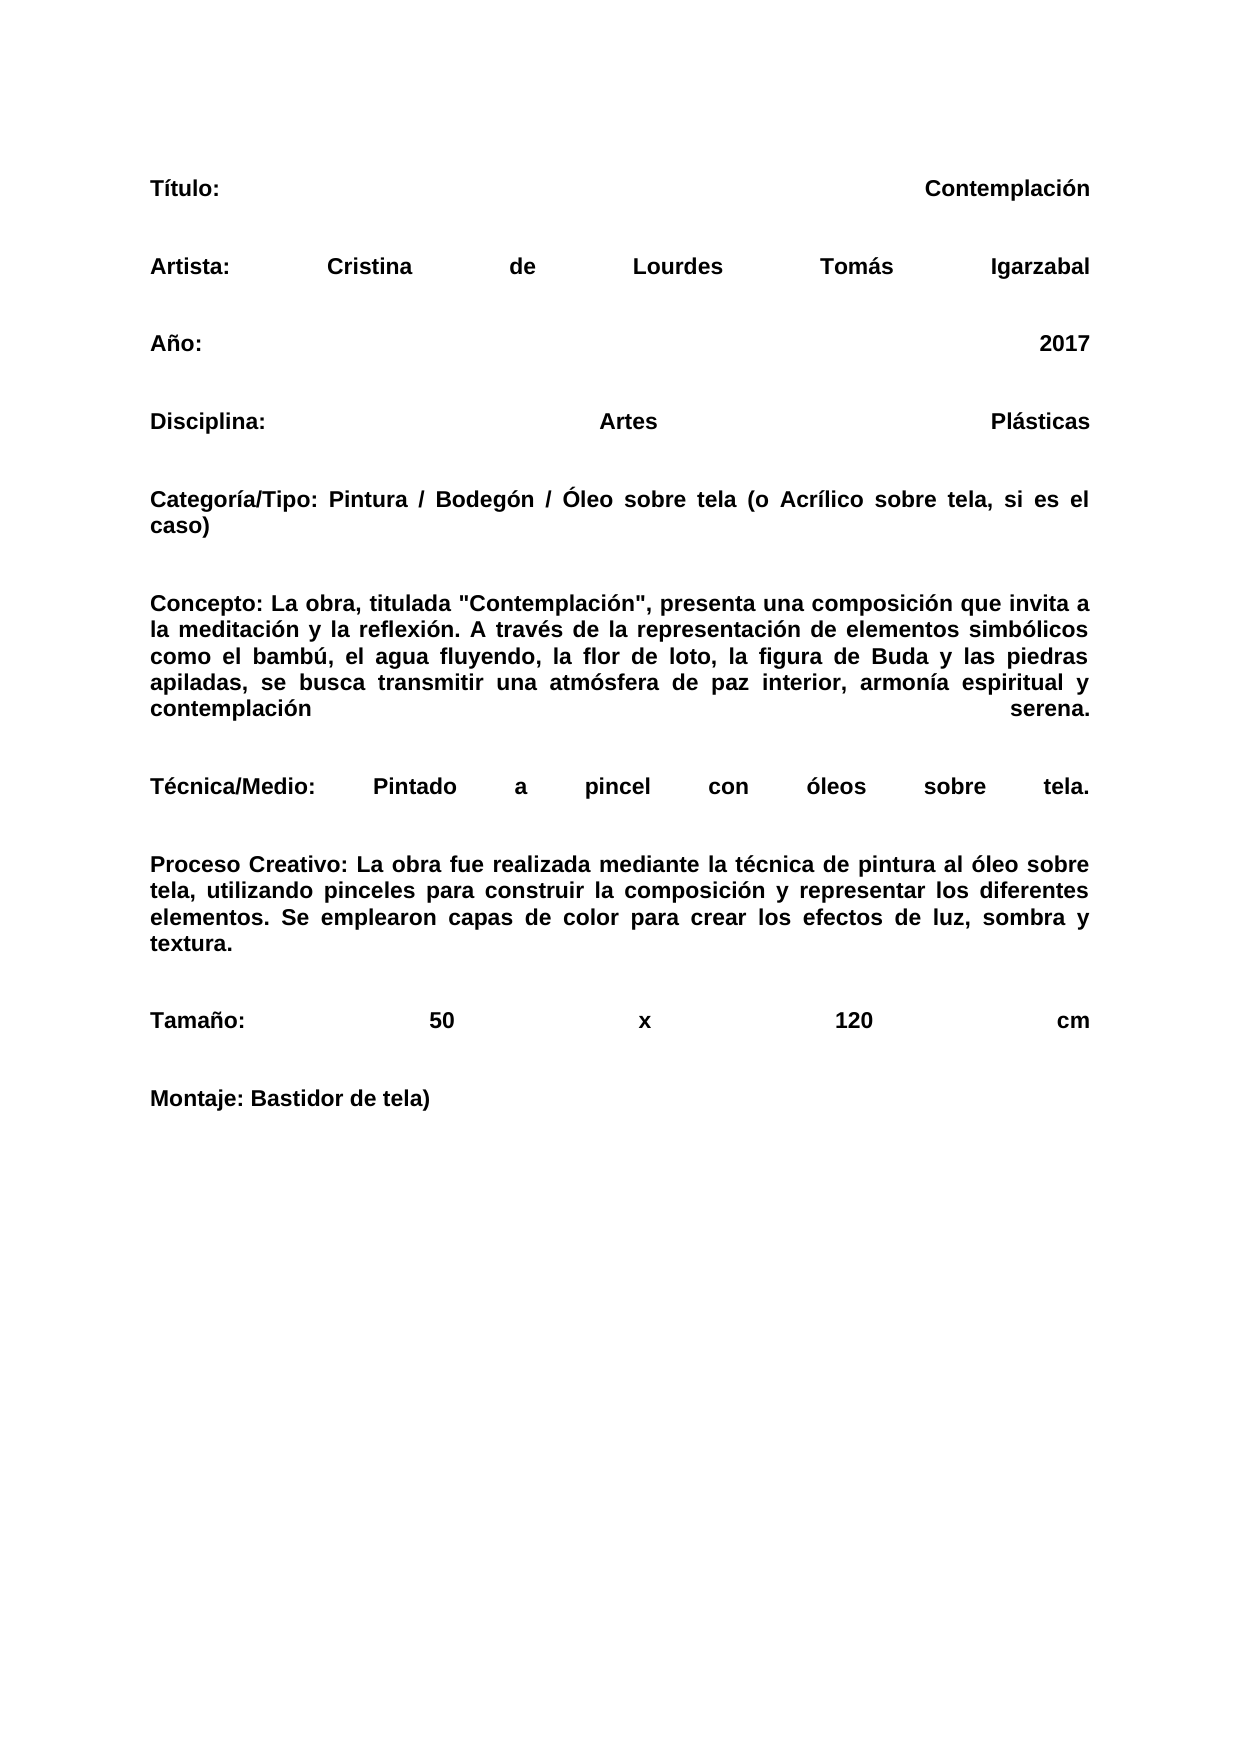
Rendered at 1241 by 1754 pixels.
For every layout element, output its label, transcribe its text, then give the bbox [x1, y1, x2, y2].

text Año: 2017 [150, 330, 1090, 383]
text Tamaño: 50 x 120 cm [150, 1007, 1090, 1060]
text Técnica/Medio: Pintado a pincel con óleos sobre tela. [150, 773, 1090, 826]
text Montaje: Bastidor de tela) [150, 1085, 1090, 1112]
text Proceso Creativo: La obra fue realizada mediante la técnica de pintura al óleo sobre tela, utilizando pinceles para construir la composición y representar los diferentes elementos. Se emplearon capas de color para crear los efectos de luz, sombra y textura. [150, 851, 1090, 982]
text Título: Contemplación [150, 175, 1090, 228]
text Concepto: La obra, titulada "Contemplación", presenta una composición que invita a la meditación y la reflexión. A través de la representación de elementos simbólicos como el bambú, el agua fluyendo, la flor de loto, la figura de Buda y las piedras apiladas, se busca transmitir una atmósfera de paz interior, armonía espiritual y contemplación serena. [150, 590, 1090, 748]
text Disciplina: Artes Plásticas [150, 408, 1090, 461]
text Categoría/Tipo: Pintura / Bodegón / Óleo sobre tela (o Acrílico sobre tela, si es el caso) [150, 486, 1090, 565]
text Artista: Cristina de Lourdes Tomás Igarzabal [150, 253, 1090, 305]
